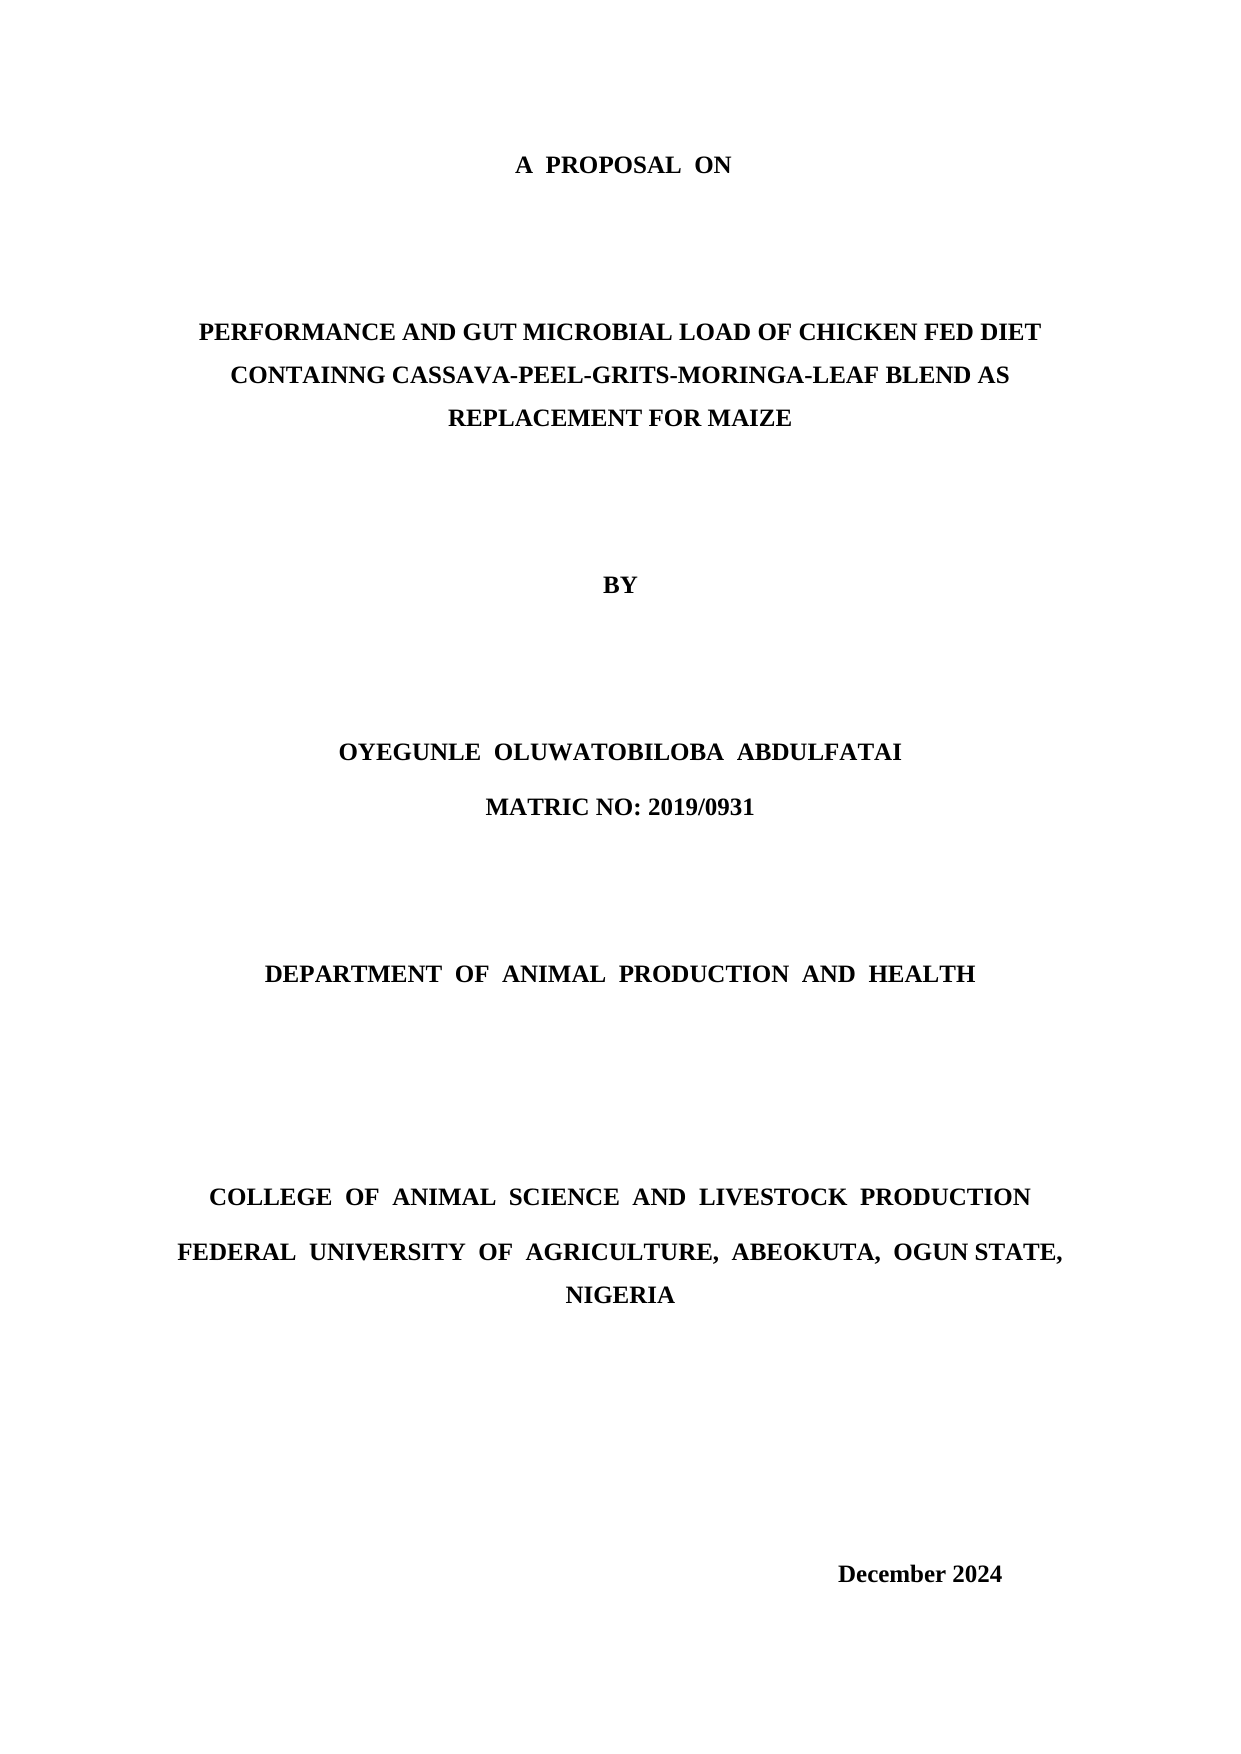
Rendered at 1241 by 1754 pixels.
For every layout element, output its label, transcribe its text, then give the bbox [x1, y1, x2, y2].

text A PROPOSAL ON [150, 150, 1090, 179]
text OYEGUNLE OLUWATOBILOBA ABDULFATAI [150, 737, 1090, 766]
text MATRIC NO: 2019/0931 [150, 792, 1090, 821]
text PERFORMANCE AND GUT MICROBIAL LOAD OF CHICKEN FED DIET CONTAINNG CASSAVA-PEEL-GRITS-MORINGA-LEAF BLEND AS REPLACEMENT FOR MAIZE [150, 317, 1090, 432]
text DEPARTMENT OF ANIMAL PRODUCTION AND HEALTH [150, 959, 1090, 988]
text December 2024 [675, 1559, 1090, 1587]
text FEDERAL UNIVERSITY OF AGRICULTURE, ABEOKUTA, OGUN STATE, NIGERIA [150, 1237, 1090, 1309]
text COLLEGE OF ANIMAL SCIENCE AND LIVESTOCK PRODUCTION [150, 1182, 1090, 1211]
text BY [150, 570, 1090, 599]
